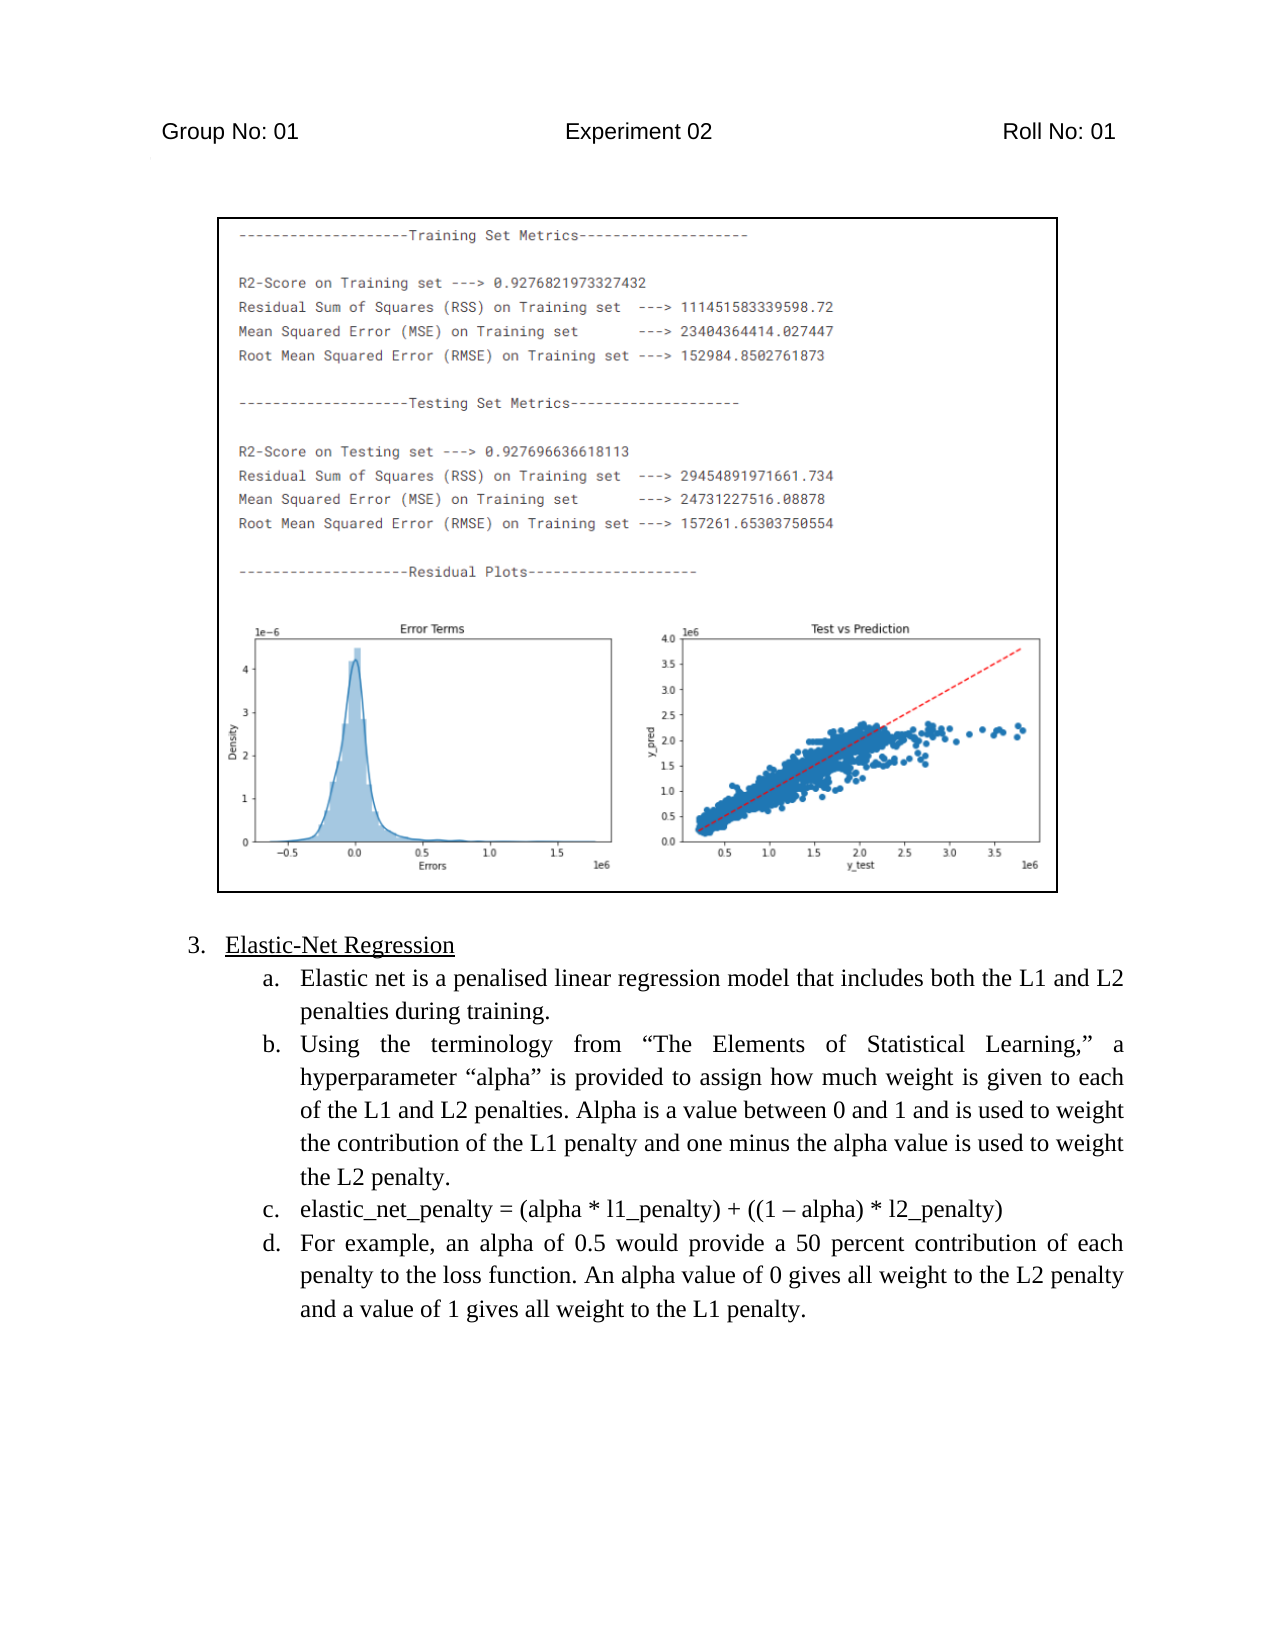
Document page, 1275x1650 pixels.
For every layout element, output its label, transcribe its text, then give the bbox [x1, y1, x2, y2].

list Elastic-Net Regression [187, 930, 1125, 959]
list elastic_net_penalty = (alpha * l1_penalty) + ((1 – alpha) * l2_penalty) [262, 1194, 1125, 1223]
list Elastic net is a penalised linear regression model that includes both the L1 and L2 penalties during training. [262, 963, 1125, 1025]
picture [219, 219, 1056, 891]
list For example, an alpha of 0.5 would provide a 50 percent contribution of each penalty to the loss function. An alpha value of 0 gives all weight to the L2 penalty and a value of 1 gives all weight to the L1 penalty. [262, 1228, 1125, 1322]
list Using the terminology from “The Elements of Statistical Learning,” a hyperparameter “alpha” is provided to assign how much weight is given to each of the L1 and L2 penalties. Alpha is a value between 0 and 1 and is used to weight the contribution of the L1 penalty and one minus the alpha value is used to weight the L2 penalty. [262, 1029, 1125, 1190]
